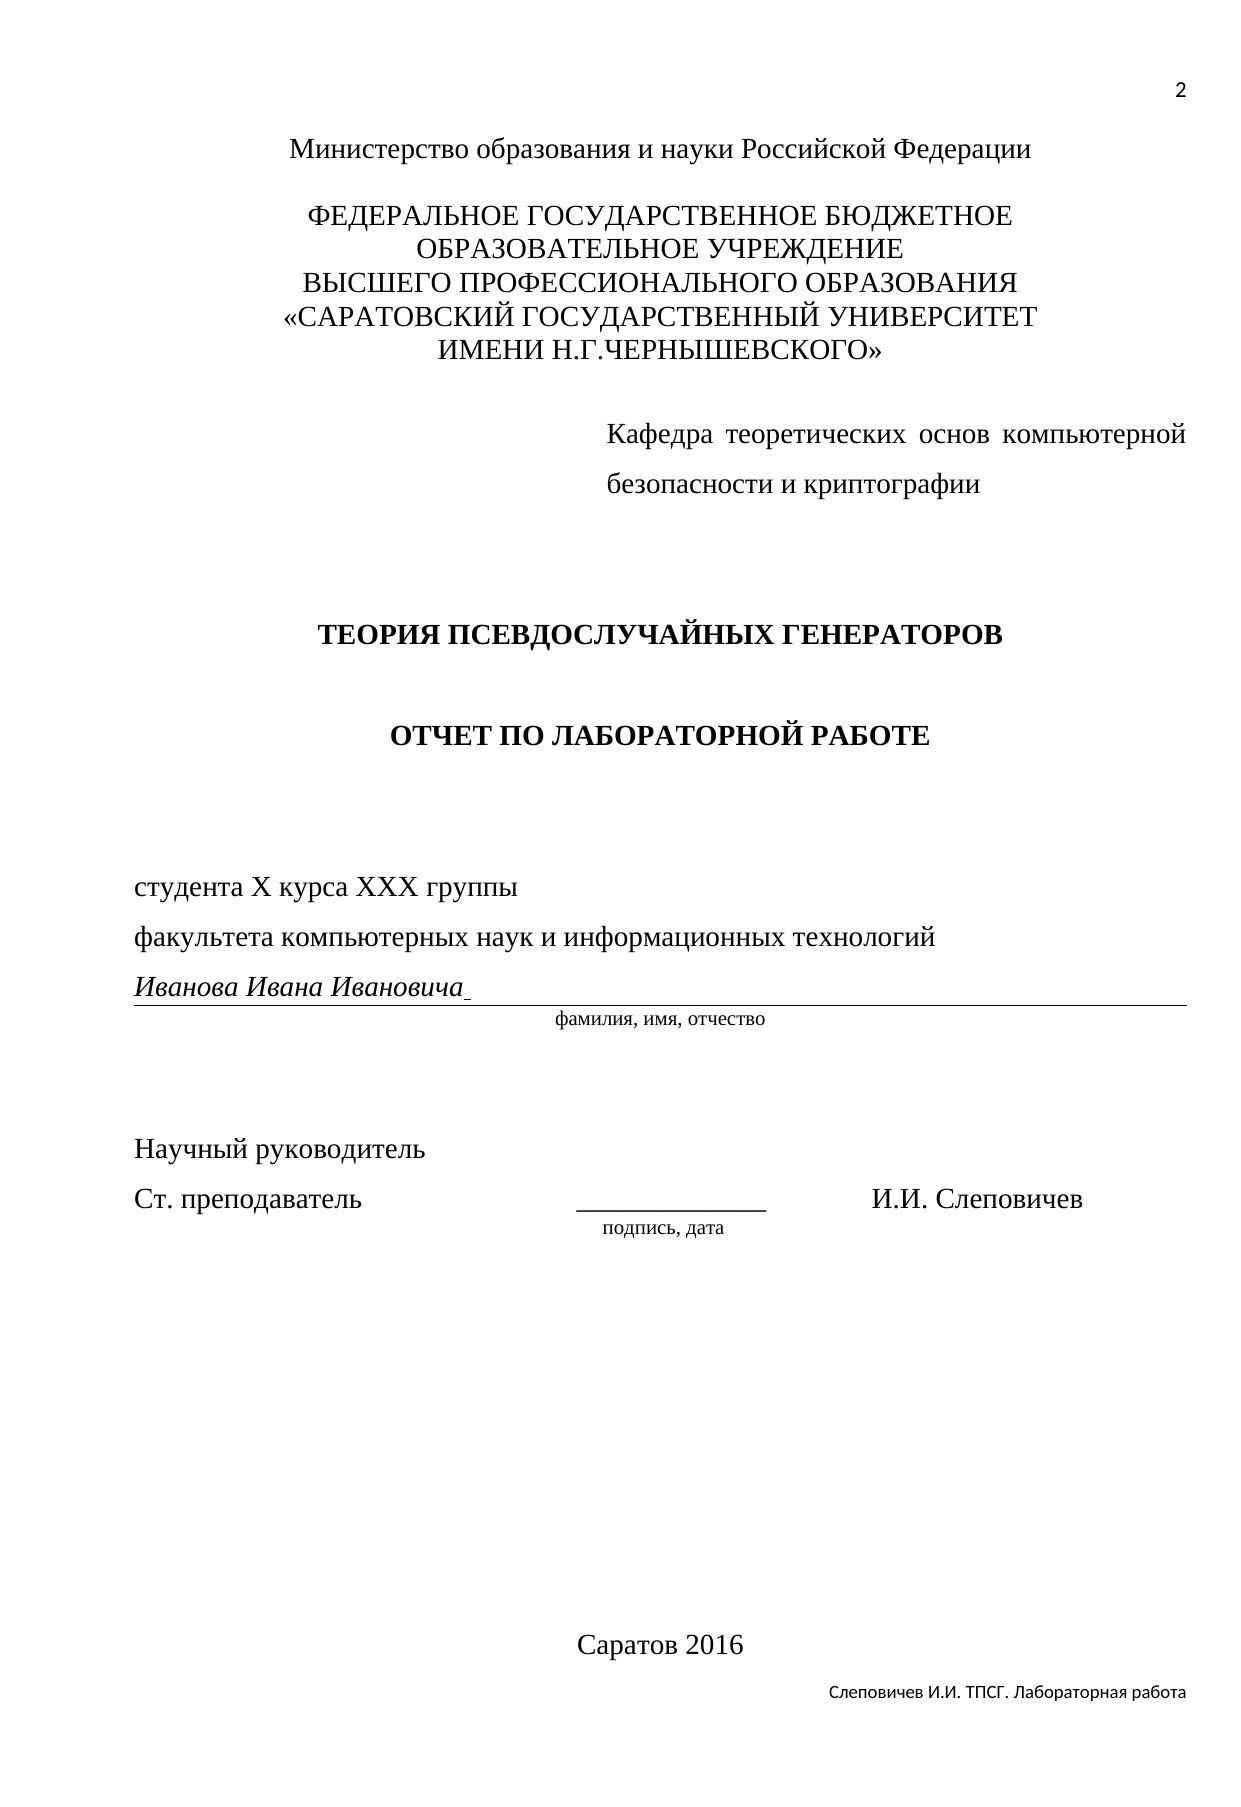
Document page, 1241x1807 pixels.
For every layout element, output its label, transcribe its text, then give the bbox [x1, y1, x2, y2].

text ИМЕНИ Н.Г.ЧЕРНЫШЕВСКОГО» [134, 332, 1187, 366]
text факультета компьютерных наук и информационных технологий [134, 919, 1187, 953]
text ВЫСШЕГО ПРОФЕССИОНАЛЬНОГО ОБРАЗОВАНИЯ [134, 265, 1187, 299]
text «САРАТОВСКИЙ ГОСУДАРСТВЕННЫЙ УНИВЕРСИТЕТ [134, 299, 1187, 332]
text Кафедра теоретических основ компьютерной безопасности и криптографии [606, 416, 1187, 500]
text Научный руководитель [134, 1131, 1187, 1164]
text ФЕДЕРАЛЬНОЕ ГОСУДАРСТВЕННОЕ БЮДЖЕТНОЕ [134, 198, 1187, 232]
text Саратов 2016 [134, 1627, 1187, 1661]
text ТЕОРИЯ ПСЕВДОСЛУЧАЙНЫХ ГЕНЕРАТОРОВ [134, 617, 1187, 651]
text Министерство образования и науки Российской Федерации [134, 131, 1187, 164]
text студента X курса XXX группы [134, 869, 1187, 902]
text фамилия, имя, отчество [134, 1006, 1187, 1030]
text ОБРАЗОВАТЕЛЬНОЕ УЧРЕЖДЕНИЕ [134, 232, 1187, 265]
text подпись, дата [134, 1215, 1187, 1239]
text Иванова Ивана Ивановича [134, 969, 1187, 1005]
text ОТЧЕТ ПО ЛАБОРАТОРНОЙ РАБОТЕ [134, 718, 1187, 752]
text Ст. преподаватель _____________ И.И. Слеповичев [134, 1181, 1187, 1215]
